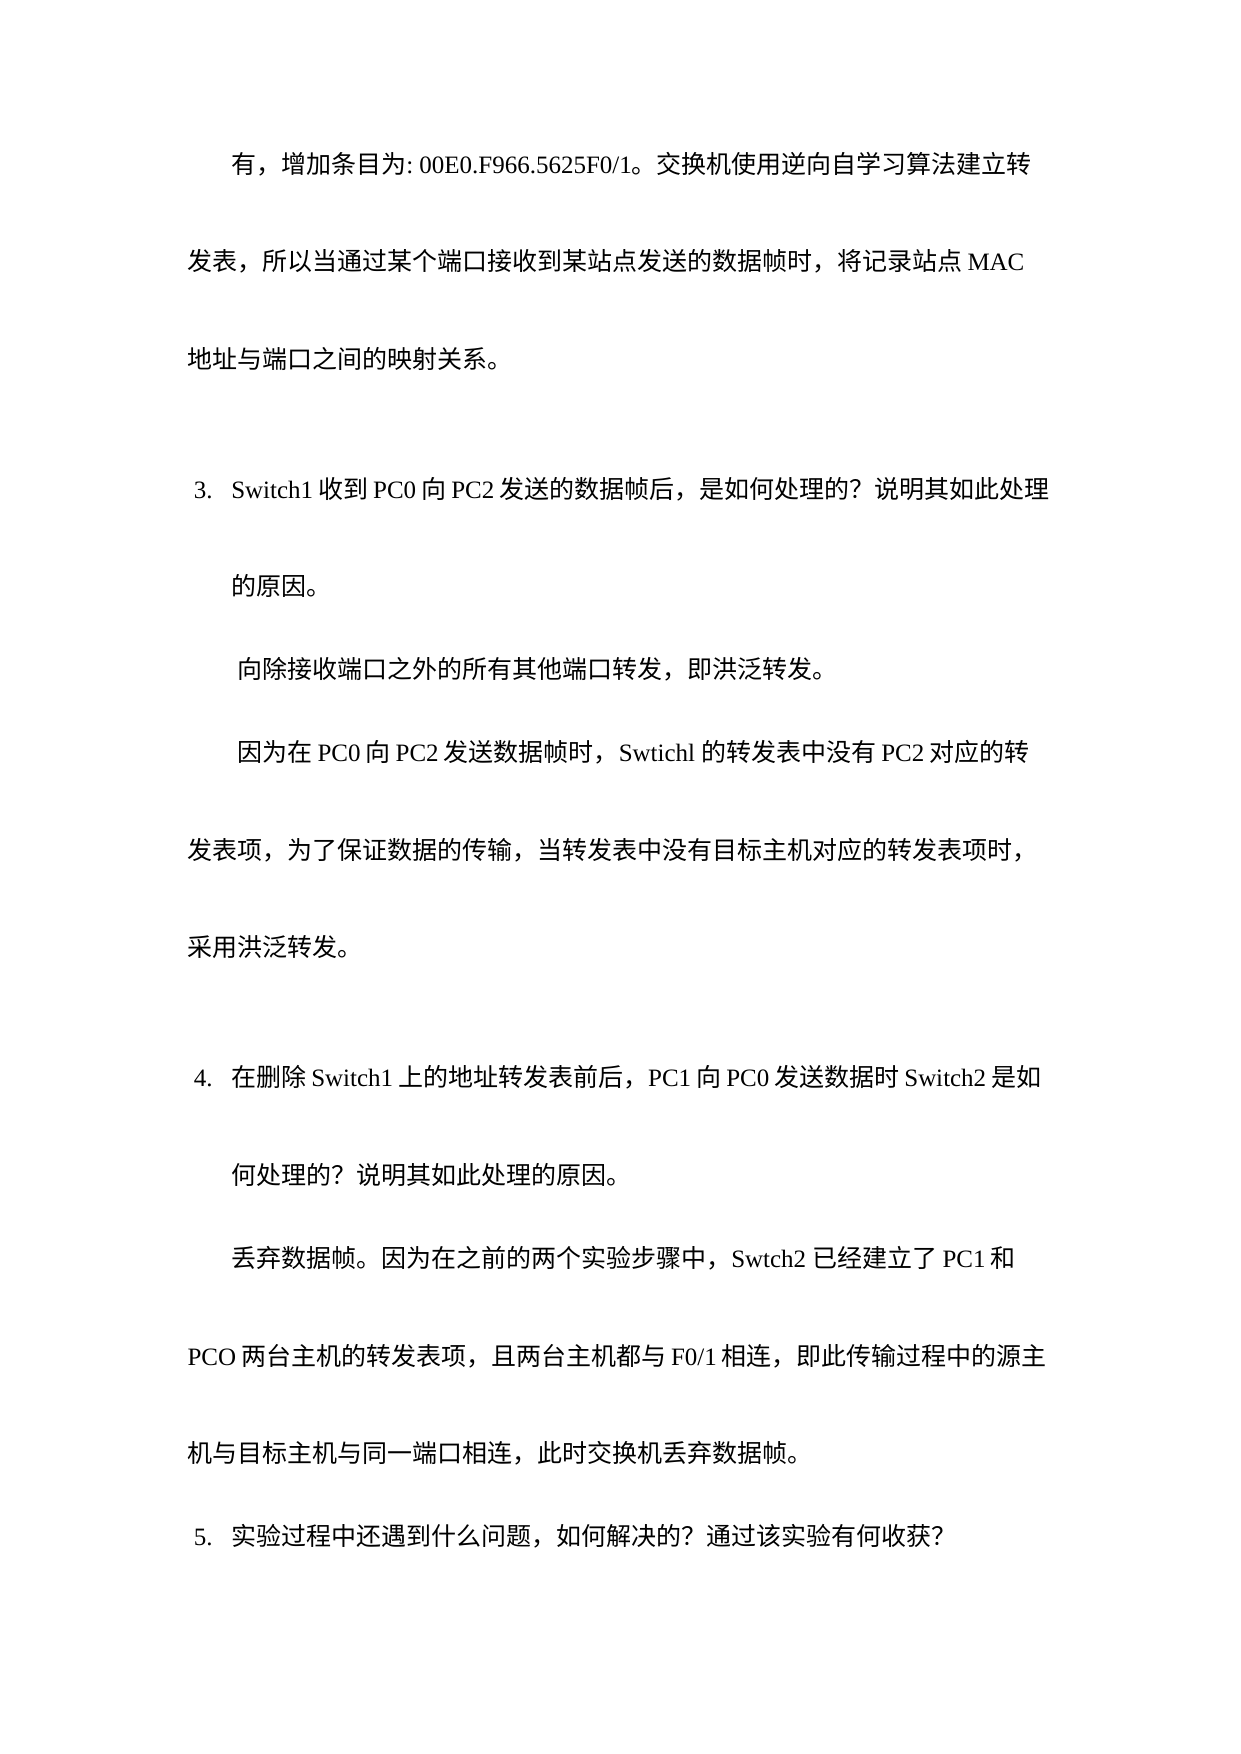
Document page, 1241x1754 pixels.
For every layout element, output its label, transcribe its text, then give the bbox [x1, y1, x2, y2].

list 丢弃数据帧。因为在之前的两个实验步骤中，Swtch2 已经建立了PC1和PCO两台主机的转发表项，且两台主机都与F0/1相连，即此传输过程中的源主机与目标主机与同一端口相连，此时交换机丢弃数据帧。 [187, 1224, 1053, 1484]
list 向除接收端口之外的所有其他端口转发，即洪泛转发。 [187, 635, 1053, 700]
list 因为在PC0向PC2发送数据帧时，Swtichl 的转发表中没有PC2对应的转发表项，为了保证数据的传输，当转发表中没有目标主机对应的转发表项时，采用洪泛转发。 [187, 718, 1053, 978]
list 实验过程中还遇到什么问题，如何解决的？通过该实验有何收获？ [193, 1502, 1053, 1567]
list 在删除Switch1上的地址转发表前后，PC1向PC0发送数据时Switch2是如何处理的？说明其如此处理的原因。 [193, 1043, 1053, 1206]
list Switch1收到PC0向PC2发送的数据帧后，是如何处理的？说明其如此处理的原因。 [193, 455, 1053, 617]
list 有，增加条目为: 00E0.F966.5625F0/1。交换机使用逆向自学习算法建立转发表，所以当通过某个端口接收到某站点发送的数据帧时，将记录站点MAC地址与端口之间的映射关系。 [187, 130, 1053, 390]
